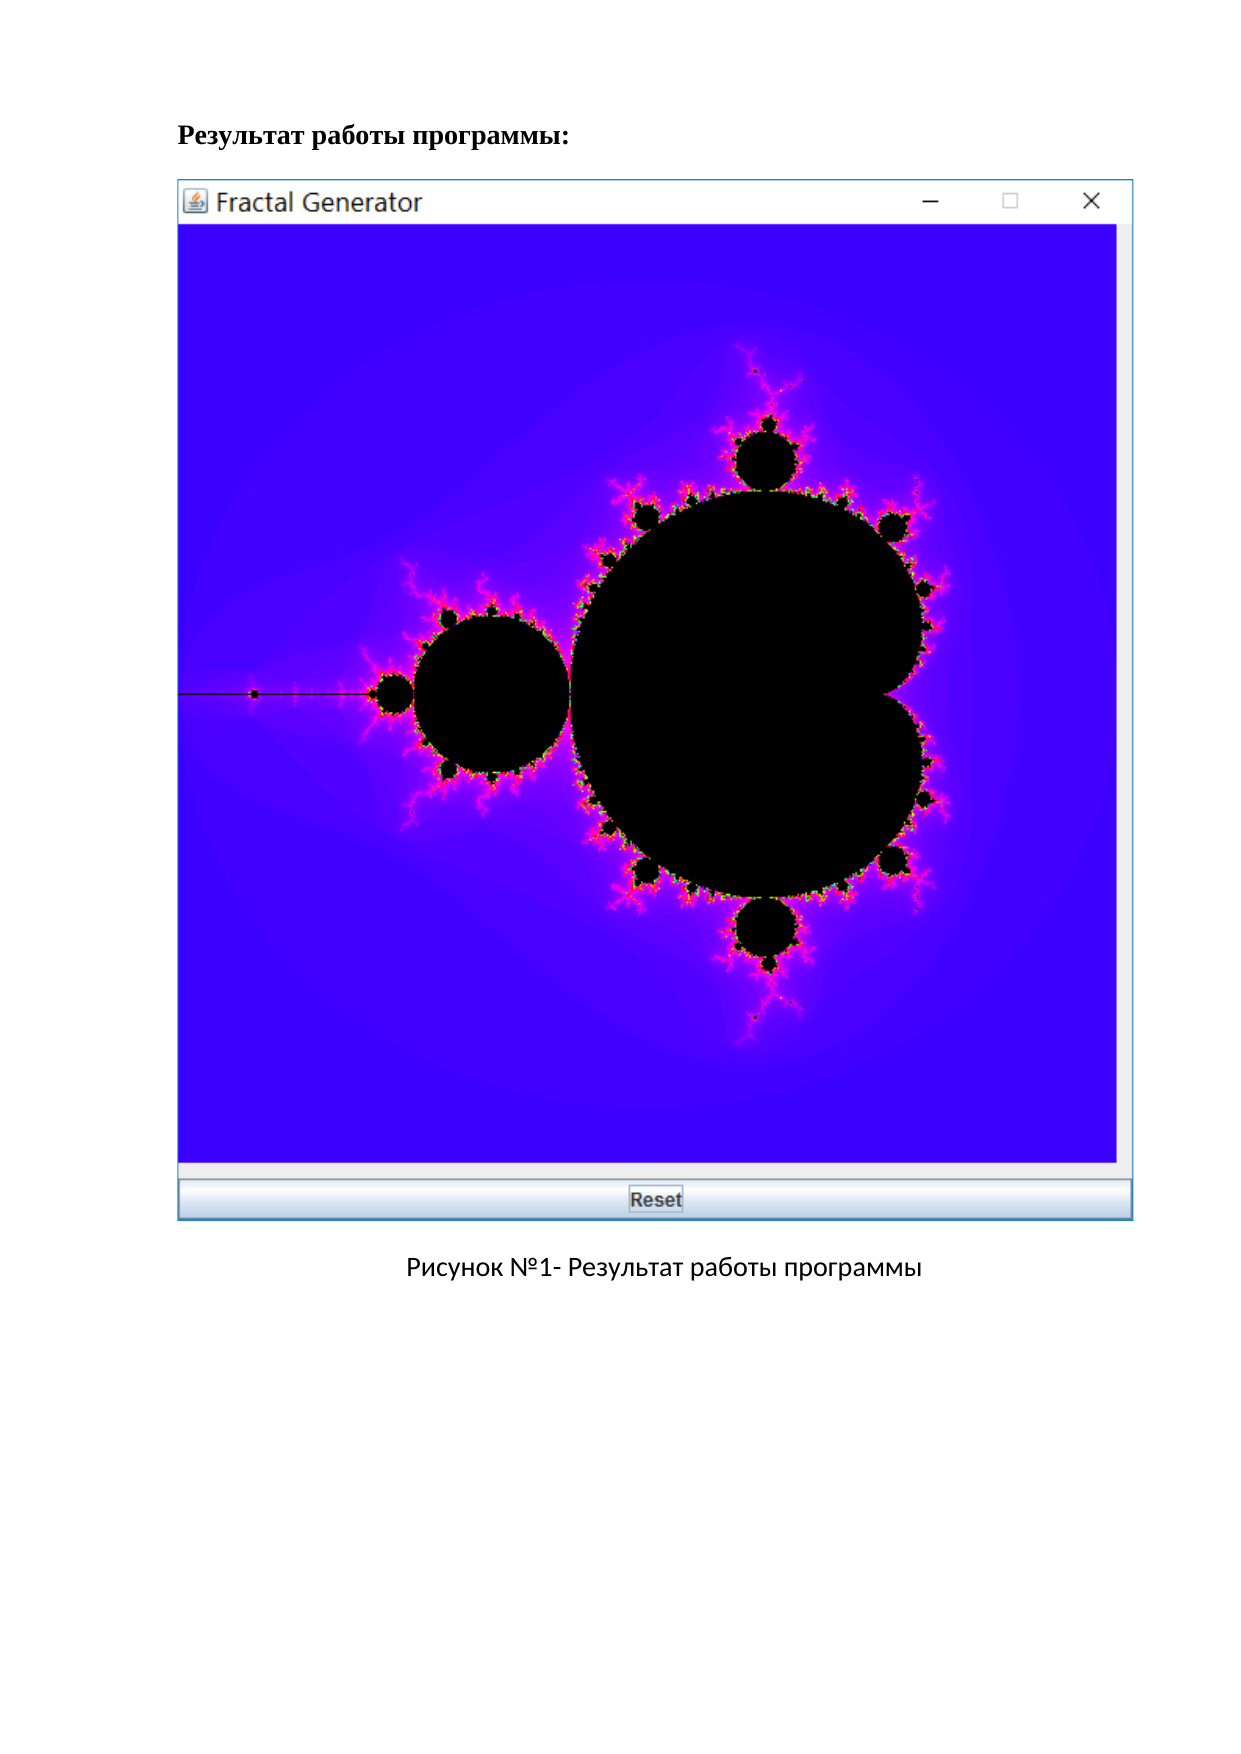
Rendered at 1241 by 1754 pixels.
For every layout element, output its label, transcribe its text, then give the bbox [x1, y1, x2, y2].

text Рисунок №1- Результат работы программы [177, 1249, 1152, 1284]
text Результат работы программы: [177, 118, 1152, 151]
picture [177, 179, 1134, 1221]
